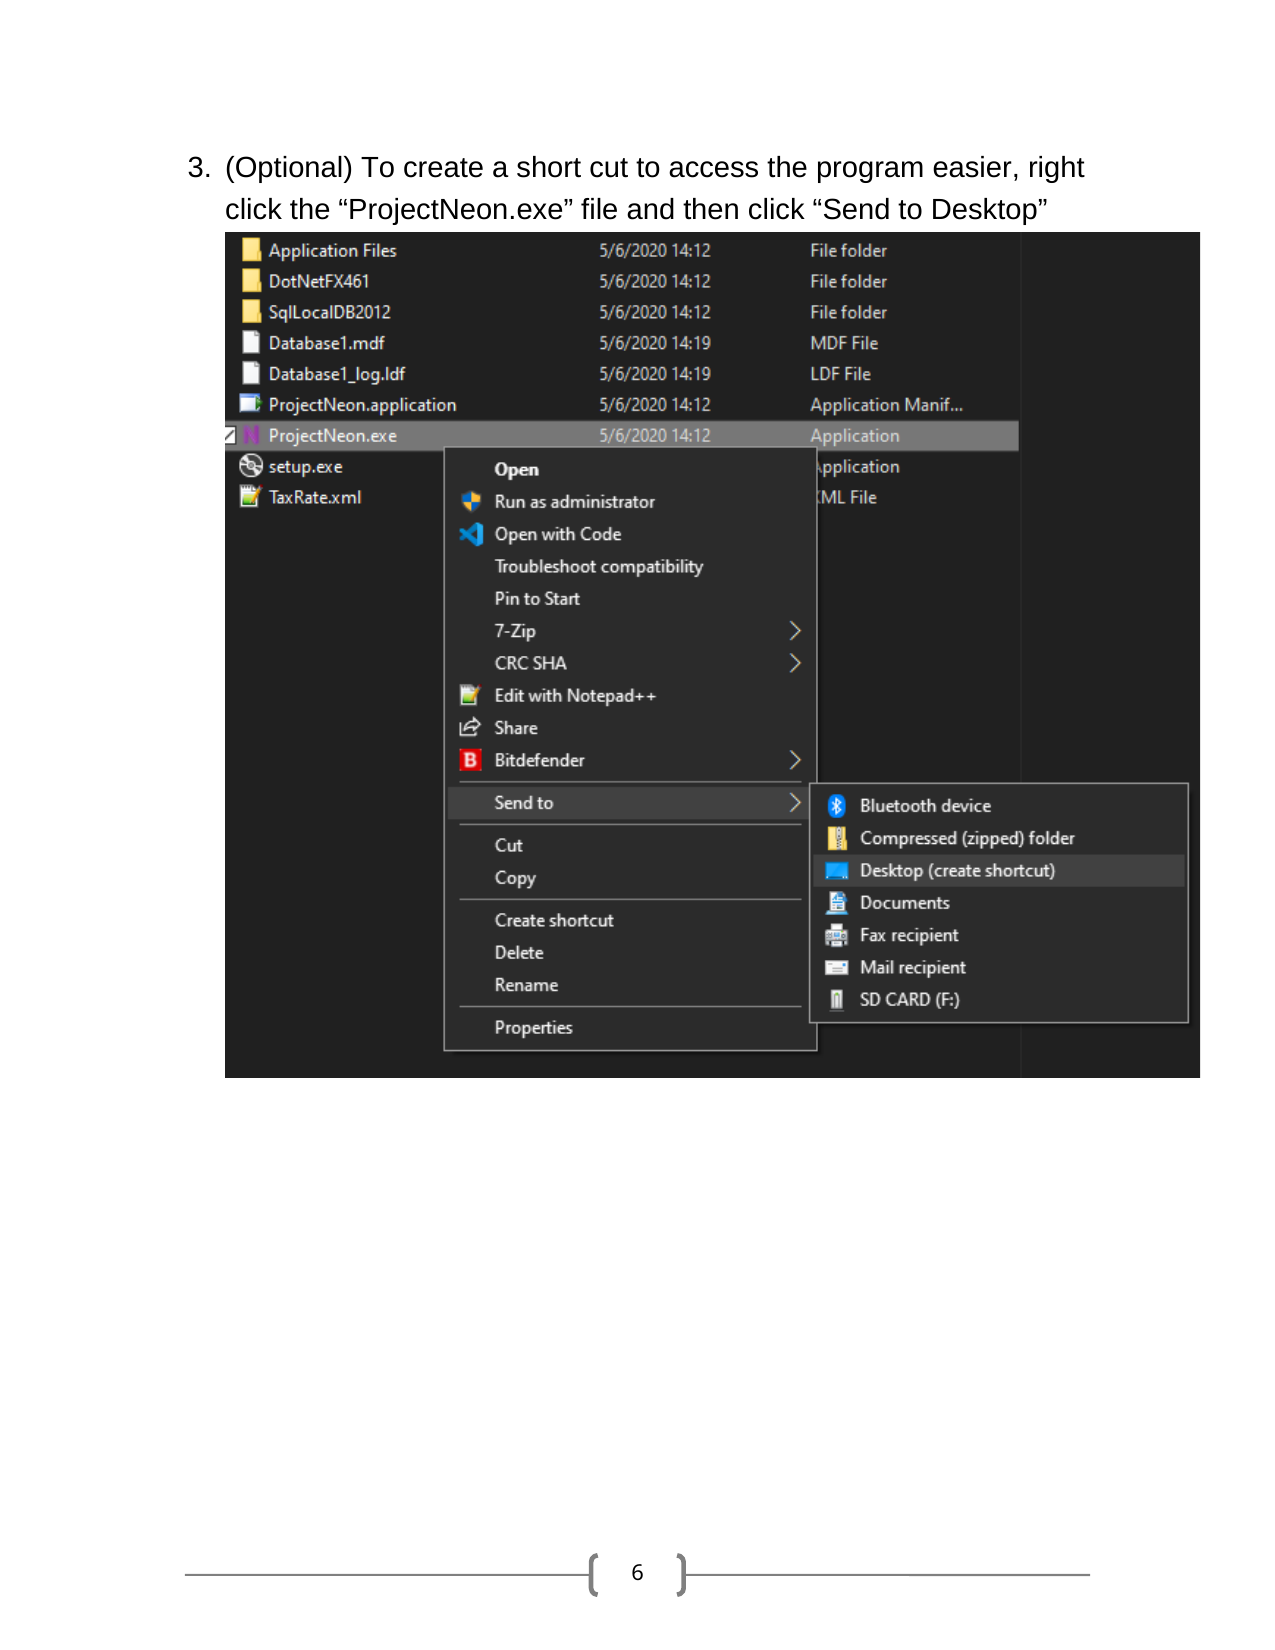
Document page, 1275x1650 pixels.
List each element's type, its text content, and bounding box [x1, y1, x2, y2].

picture [225, 232, 1200, 1078]
